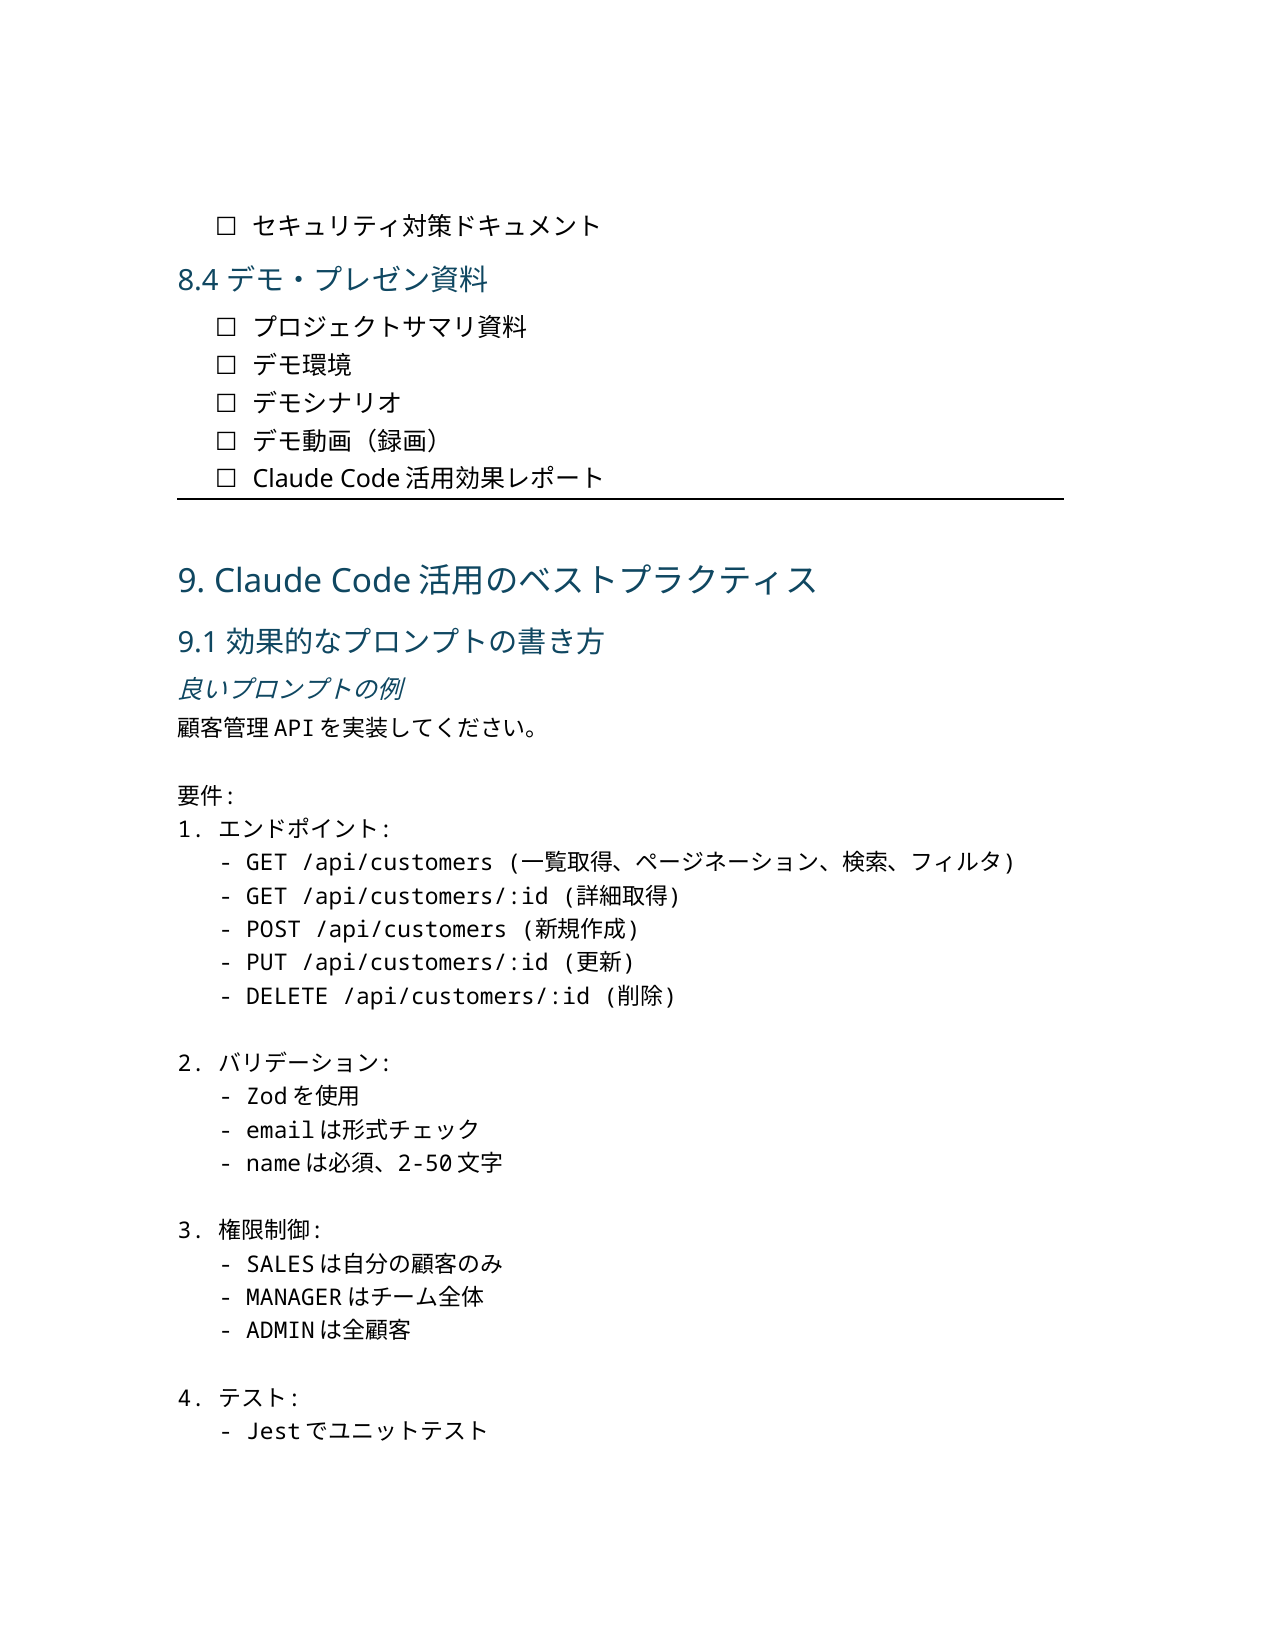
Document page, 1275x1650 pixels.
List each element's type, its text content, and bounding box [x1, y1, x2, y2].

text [177, 710, 1098, 1446]
subtitle 9.1 効果的なプロンプトの書き方 [177, 619, 1098, 661]
list セキュリティ対策ドキュメント [215, 207, 1098, 243]
list Claude Code活用効果レポート [215, 461, 1098, 495]
subtitle 良いプロンプトの例 [177, 670, 1098, 706]
list プロジェクトサマリ資料 [215, 308, 1098, 344]
subtitle 9. Claude Code活用のベストプラクティス [177, 554, 1098, 602]
list デモ環境 [215, 348, 1098, 382]
list デモ動画（録画） [215, 423, 1098, 457]
list デモシナリオ [215, 386, 1098, 419]
subtitle 8.4 デモ・プレゼン資料 [177, 260, 1098, 299]
